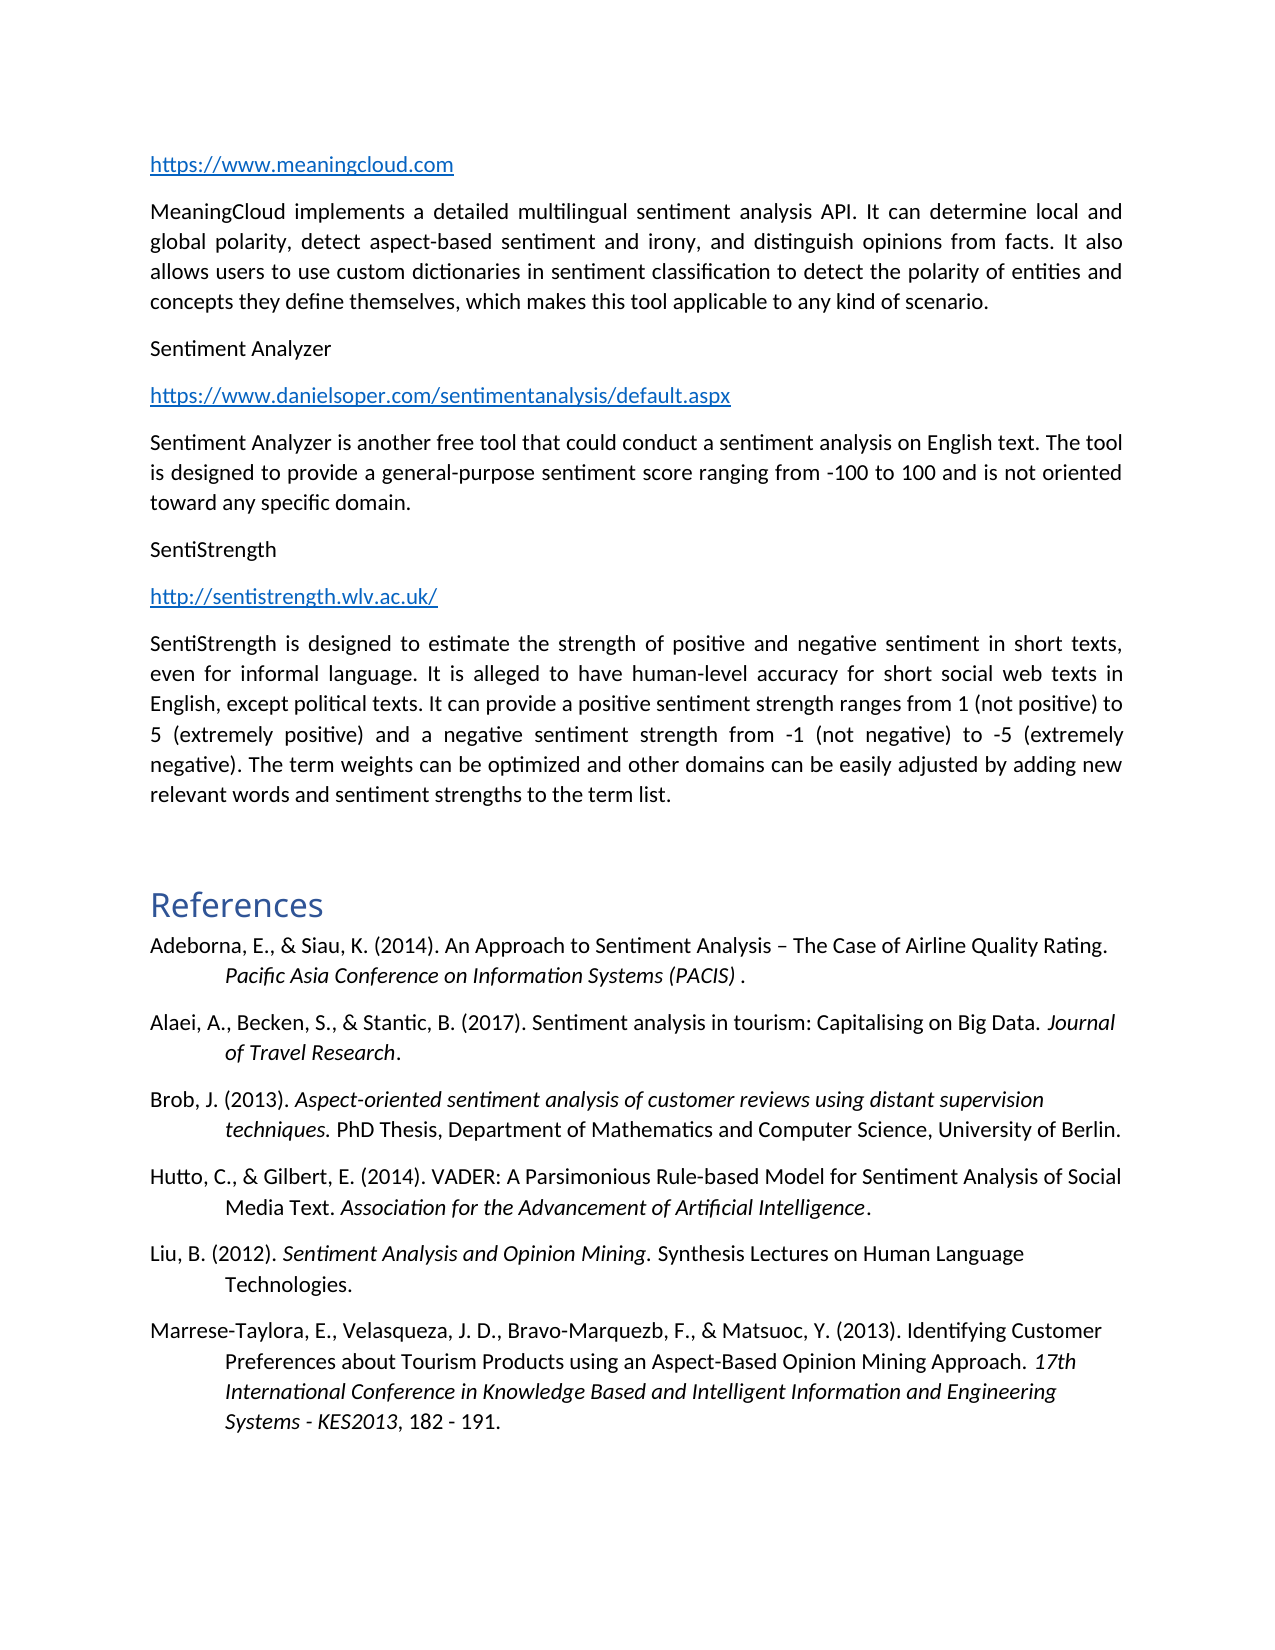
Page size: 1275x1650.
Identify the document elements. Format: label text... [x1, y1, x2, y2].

text SentiStrength [150, 535, 1125, 563]
text SentiStrength is designed to estimate the strength of positive and negative sentiment in short texts, even for informal language. It is alleged to have human-level accuracy for short social web texts in English, except political texts. It can provide a positive sentiment strength ranges from 1 (not positive) to 5 (extremely positive) and a negative sentiment strength from -1 (not negative) to -5 (extremely negative). The term weights can be optimized and other domains can be easily adjusted by adding new relevant words and sentiment strengths to the term list. [150, 629, 1125, 808]
text http://sentistrength.wlv.ac.uk/ [150, 582, 1125, 610]
text https://www.meaningcloud.com [150, 150, 1125, 178]
text https://www.danielsoper.com/sentimentanalysis/default.aspx [150, 381, 1125, 409]
text Sentiment Analyzer is another free tool that could conduct a sentiment analysis on English text. The tool is designed to provide a general-purpose sentiment score ranging from -100 to 100 and is not oriented toward any specific domain. [150, 428, 1125, 517]
text Sentiment Analyzer [150, 334, 1125, 362]
text MeaningCloud implements a detailed multilingual sentiment analysis API. It can determine local and global polarity, detect aspect-based sentiment and irony, and distinguish opinions from facts. It also allows users to use custom dictionaries in sentiment classification to detect the polarity of entities and concepts they define themselves, which makes this tool applicable to any kind of scenario. [150, 197, 1125, 316]
